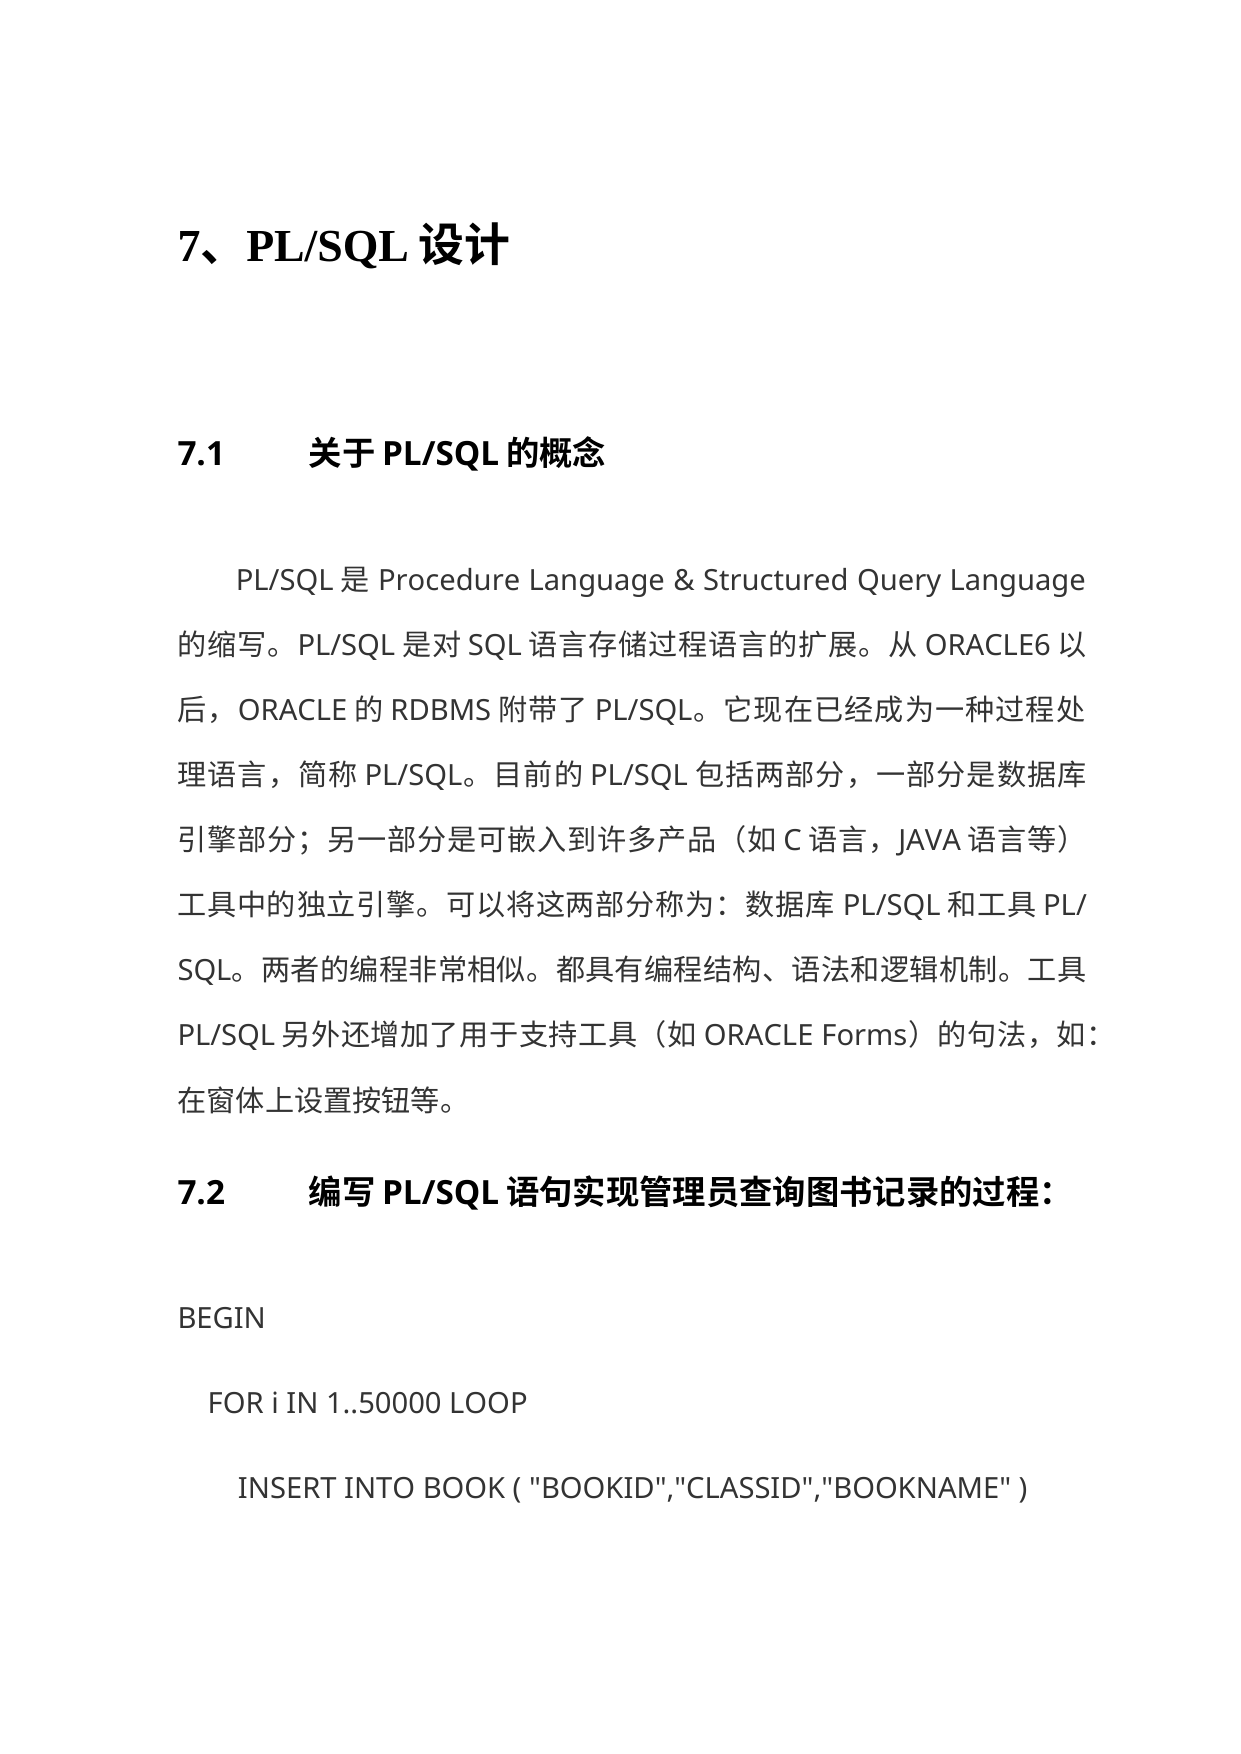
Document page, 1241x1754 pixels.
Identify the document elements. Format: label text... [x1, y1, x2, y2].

subtitle 7、PL/SQL设计 [177, 193, 1087, 290]
text BEGIN [177, 1285, 1087, 1350]
text FOR i IN 1..50000 LOOP [177, 1370, 1087, 1435]
subtitle 7.1 关于PL/SQL的概念 [177, 418, 1087, 483]
text PL/SQL是 Procedure Language & Structured Query Language 的缩写。PL/SQL是对SQL语言存储过程语言的扩展。从ORACLE6以后，ORACLE的RDBMS附带了PL/SQL。它现在已经成为一种过程处理语言，简称PL/SQL。目前的PL/SQL包括两部分，一部分是数据库引擎部分；另一部分是可嵌入到许多产品（如C语言，JAVA语言等）工具中的独立引擎。可以将这两部分称为：数据库PL/SQL和工具PL/SQL。两者的编程非常相似。都具有编程结构、语法和逻辑机制。工具PL/SQL另外还增加了用于支持工具（如ORACLE Forms）的句法，如：在窗体上设置按钮等。 [177, 546, 1087, 1131]
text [177, 1455, 1087, 1520]
subtitle 7.2 编写PL/SQL语句实现管理员查询图书记录的过程： [177, 1158, 1087, 1223]
